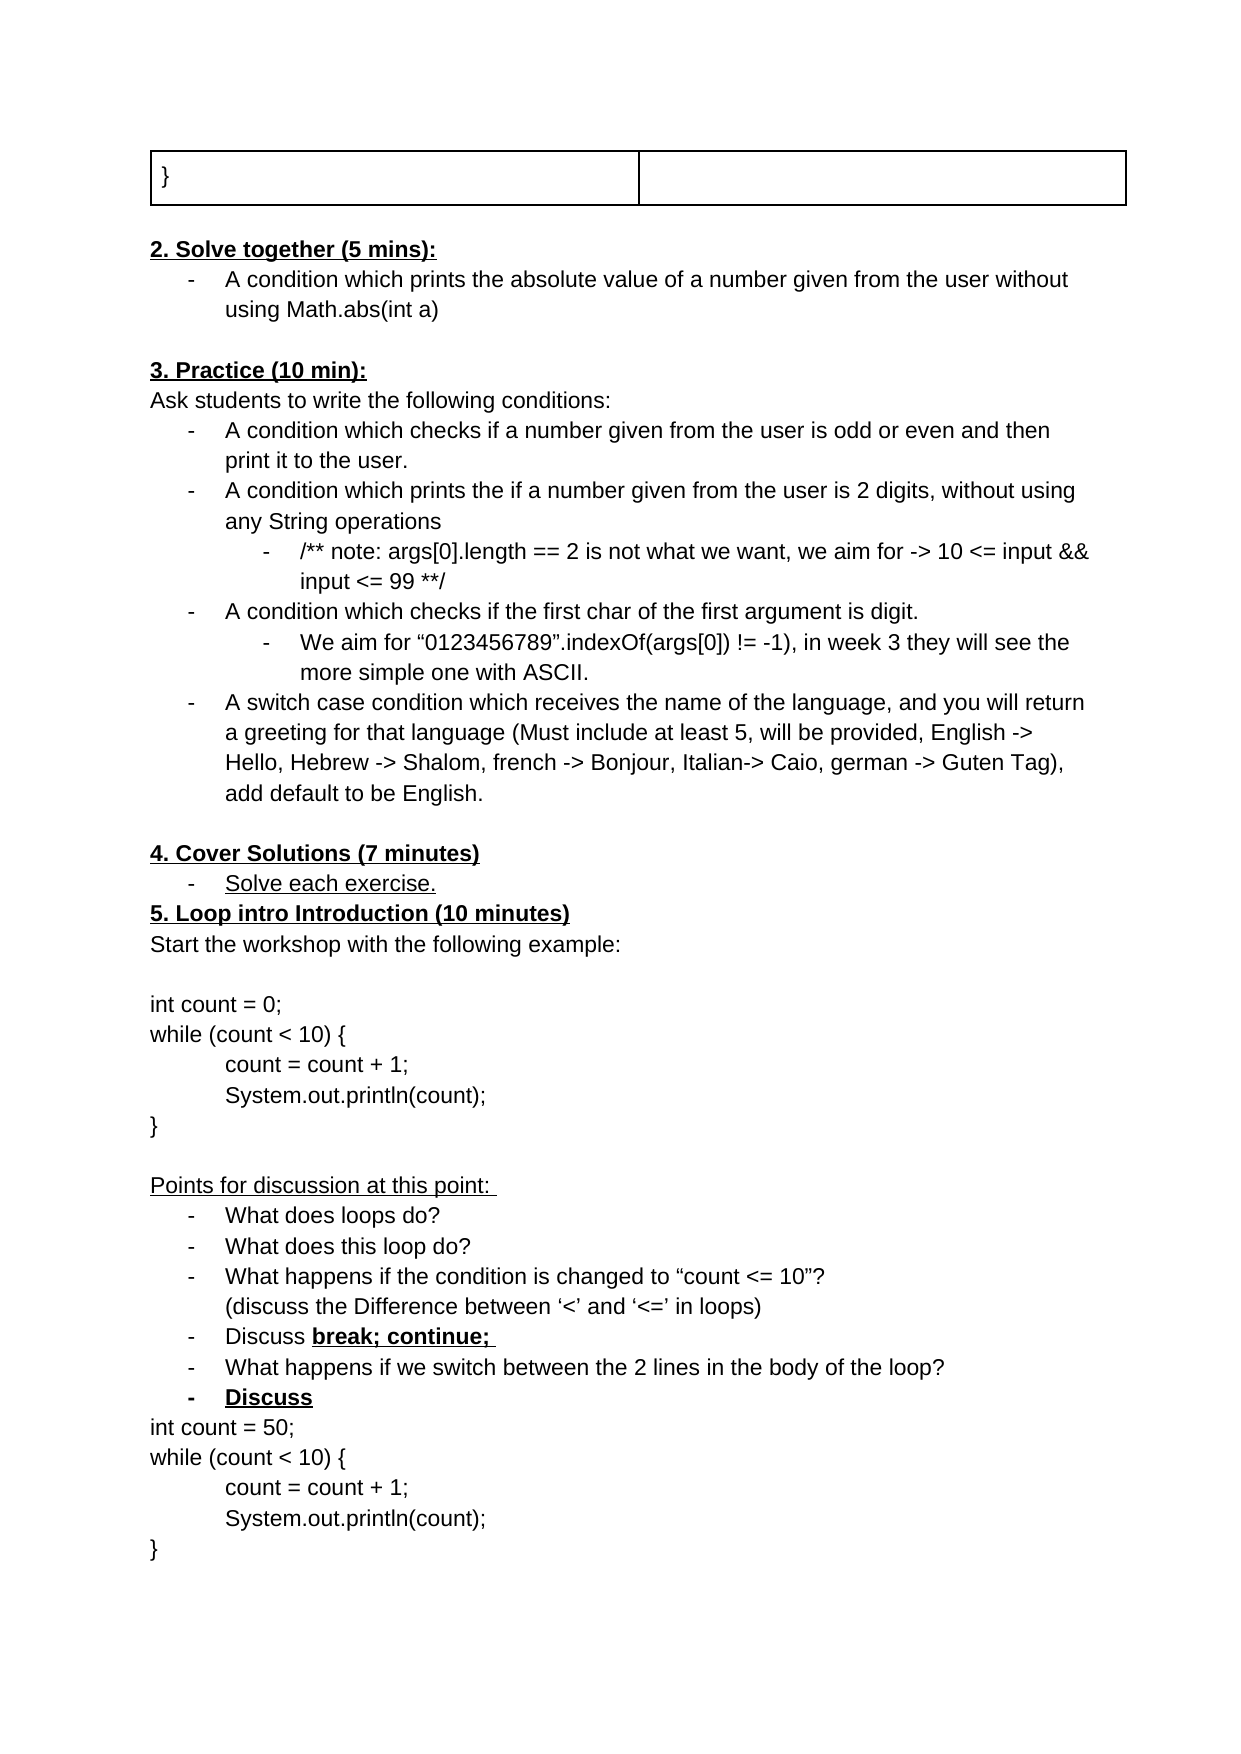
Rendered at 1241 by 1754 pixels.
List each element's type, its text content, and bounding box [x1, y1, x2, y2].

list A condition which checks if a number given from the user is odd or even and then print it to the user. [187, 417, 1090, 474]
list What does loops do? [187, 1202, 1090, 1229]
text (discuss the Difference between ‘<’ and ‘<=’ in loops) [225, 1293, 1090, 1319]
text int count = 50; [150, 1414, 1090, 1440]
list Discuss break; continue; [187, 1323, 1090, 1350]
text Start the workshop with the following example: [150, 931, 1090, 957]
list Solve each exercise. [187, 870, 1090, 897]
list /** note: args[0].length == 2 is not what we want, we aim for -> 10 <= input && input <= 99 **/ [262, 538, 1090, 594]
text 3. Practice (10 min): [150, 357, 1090, 383]
list What happens if we switch between the 2 lines in the body of the loop? [187, 1353, 1090, 1380]
text 2. Solve together (5 mins): [150, 236, 1090, 262]
text System.out.println(count); [150, 1504, 1090, 1531]
list We aim for “0123456789”.indexOf(args[0]) != -1), in week 3 they will see the more simple one with ASCII. [262, 628, 1090, 685]
list What does this loop do? [187, 1233, 1090, 1259]
text count = count + 1; [150, 1051, 1090, 1078]
list A condition which prints the absolute value of a number given from the user without using Math.abs(int a) [187, 266, 1090, 323]
list What happens if the condition is changed to “count <= 10”? [187, 1263, 1090, 1289]
list A condition which prints the if a number given from the user is 2 digits, without using any String operations [187, 477, 1090, 534]
text Points for discussion at this point: [150, 1172, 1090, 1199]
text 5. Loop intro Introduction (10 minutes) [150, 900, 1090, 927]
list Discuss [187, 1384, 1090, 1410]
text Ask students to write the following conditions: [150, 387, 1090, 413]
text System.out.println(count); [150, 1082, 1090, 1108]
text 4. Cover Solutions (7 minutes) [150, 840, 1090, 866]
text } [150, 1535, 1090, 1561]
text count = count + 1; [150, 1474, 1090, 1501]
list A switch case condition which receives the name of the language, and you will return a greeting for that language (Must include at least 5, will be provided, English -> Hello, Hebrew -> Shalom, french -> Bonjour, Italian-> Caio, german -> Guten Tag), add default to be English. [187, 689, 1090, 806]
list A condition which checks if the first char of the first argument is digit. [187, 598, 1090, 625]
text } [150, 1112, 1090, 1138]
text int count = 0; [150, 991, 1090, 1017]
text while (count < 10) { [150, 1021, 1090, 1048]
text while (count < 10) { [150, 1444, 1090, 1471]
